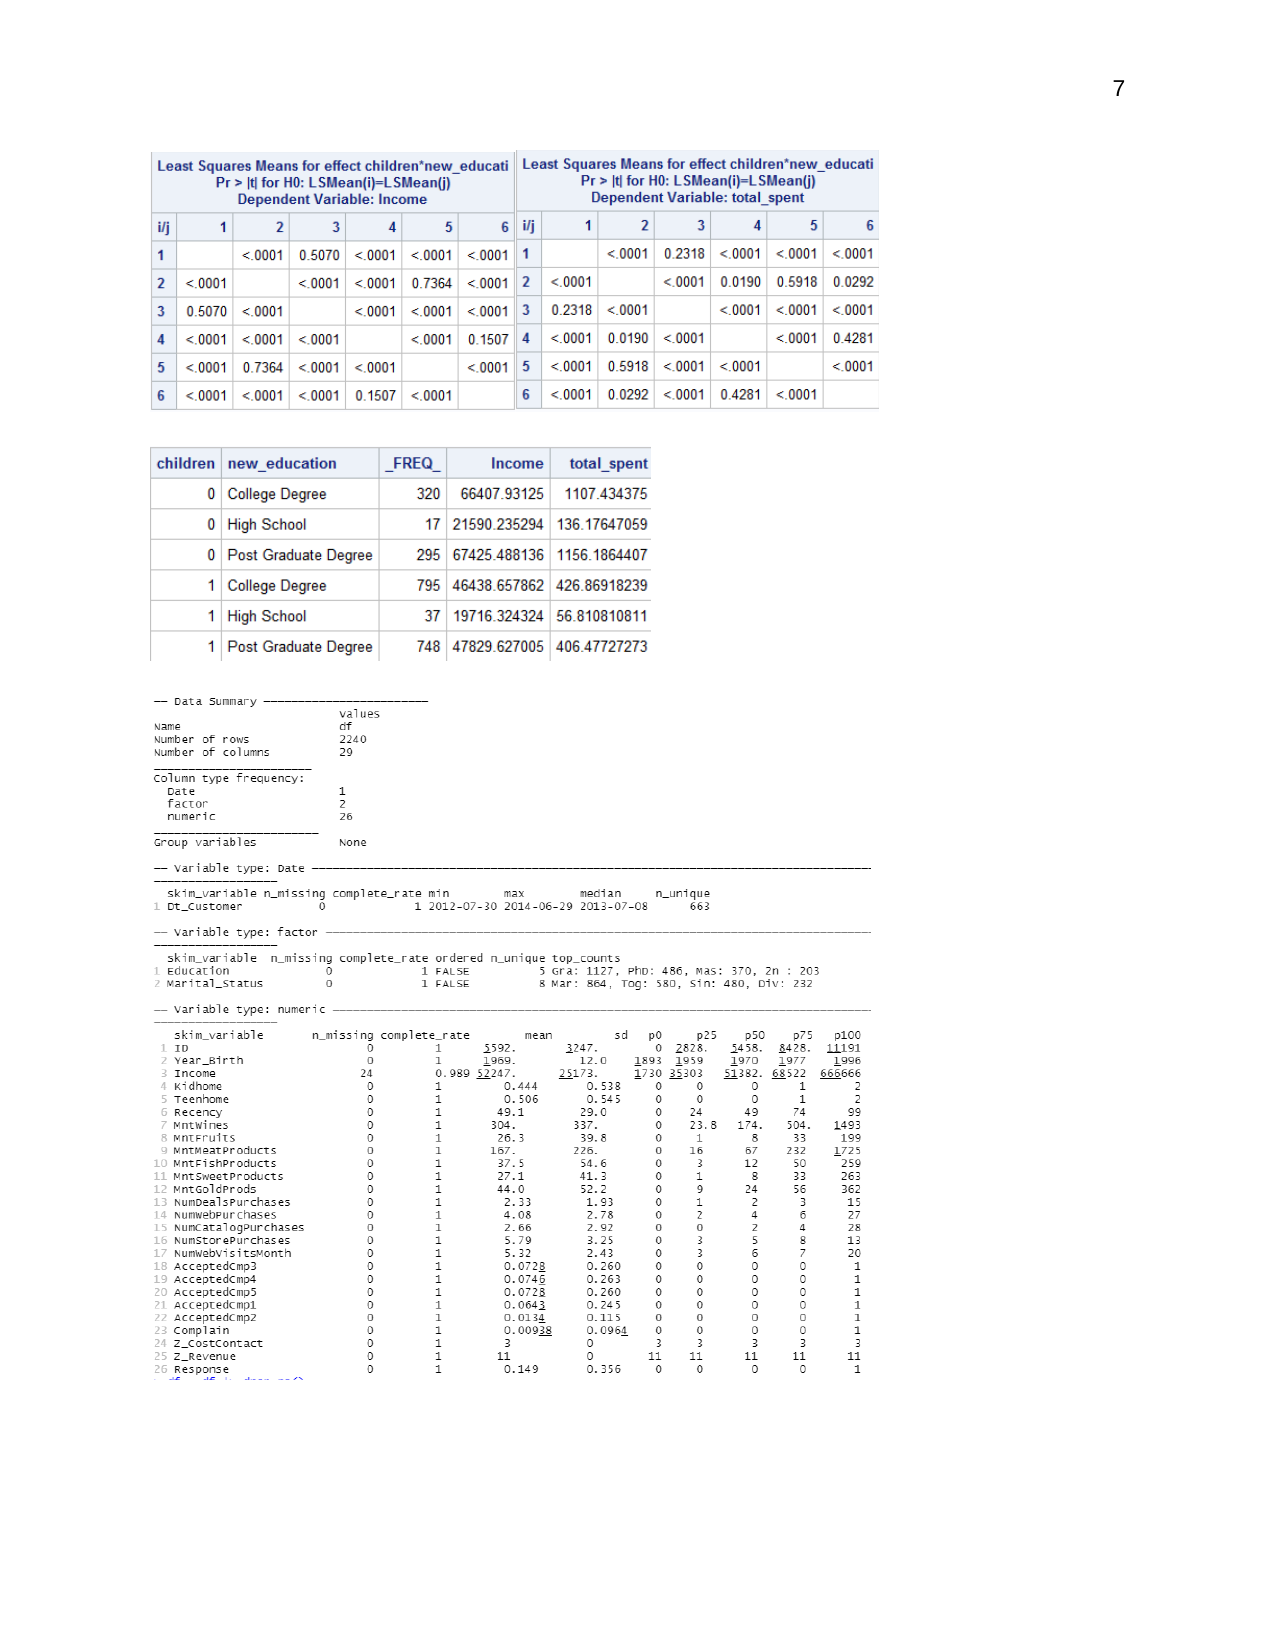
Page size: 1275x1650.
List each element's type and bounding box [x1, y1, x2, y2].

picture [150, 446, 651, 661]
picture [150, 694, 871, 1380]
picture [150, 150, 879, 412]
